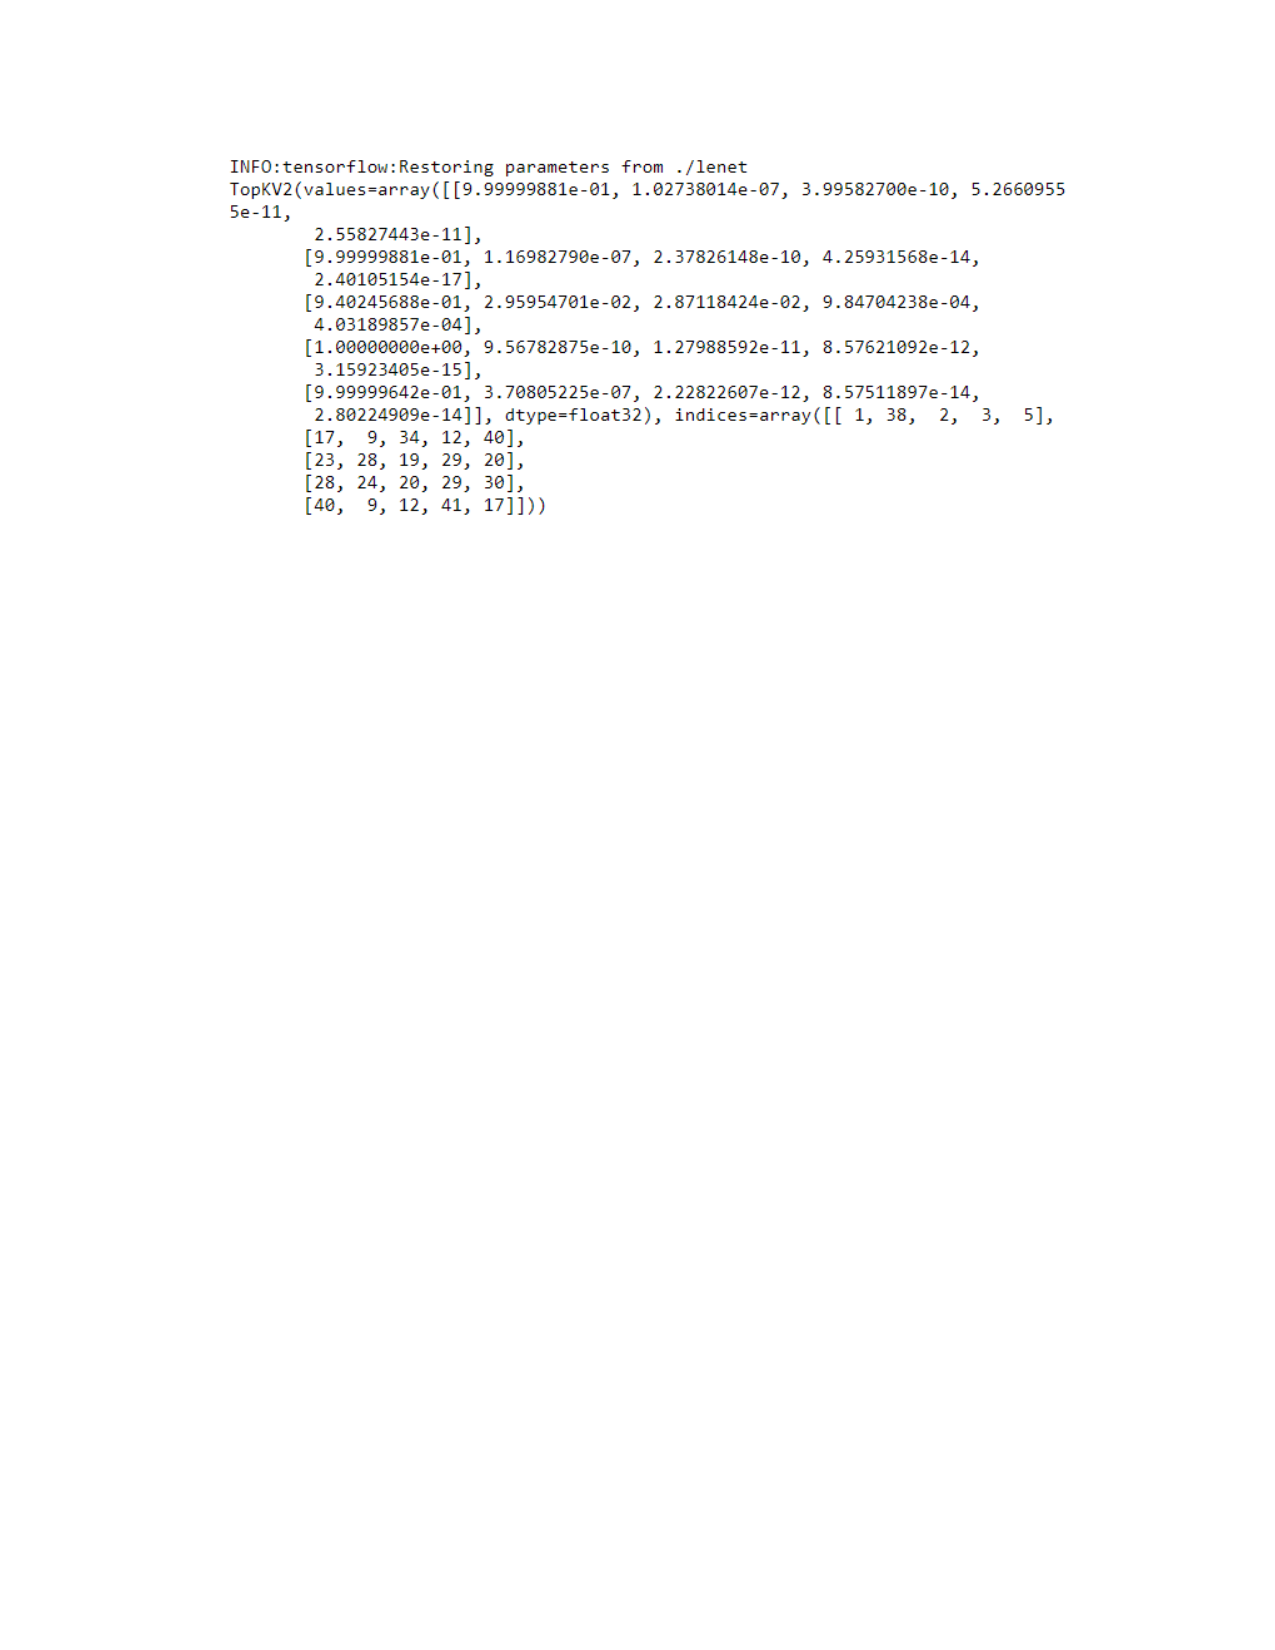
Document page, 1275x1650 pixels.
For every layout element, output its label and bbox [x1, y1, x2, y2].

picture [225, 150, 1098, 560]
